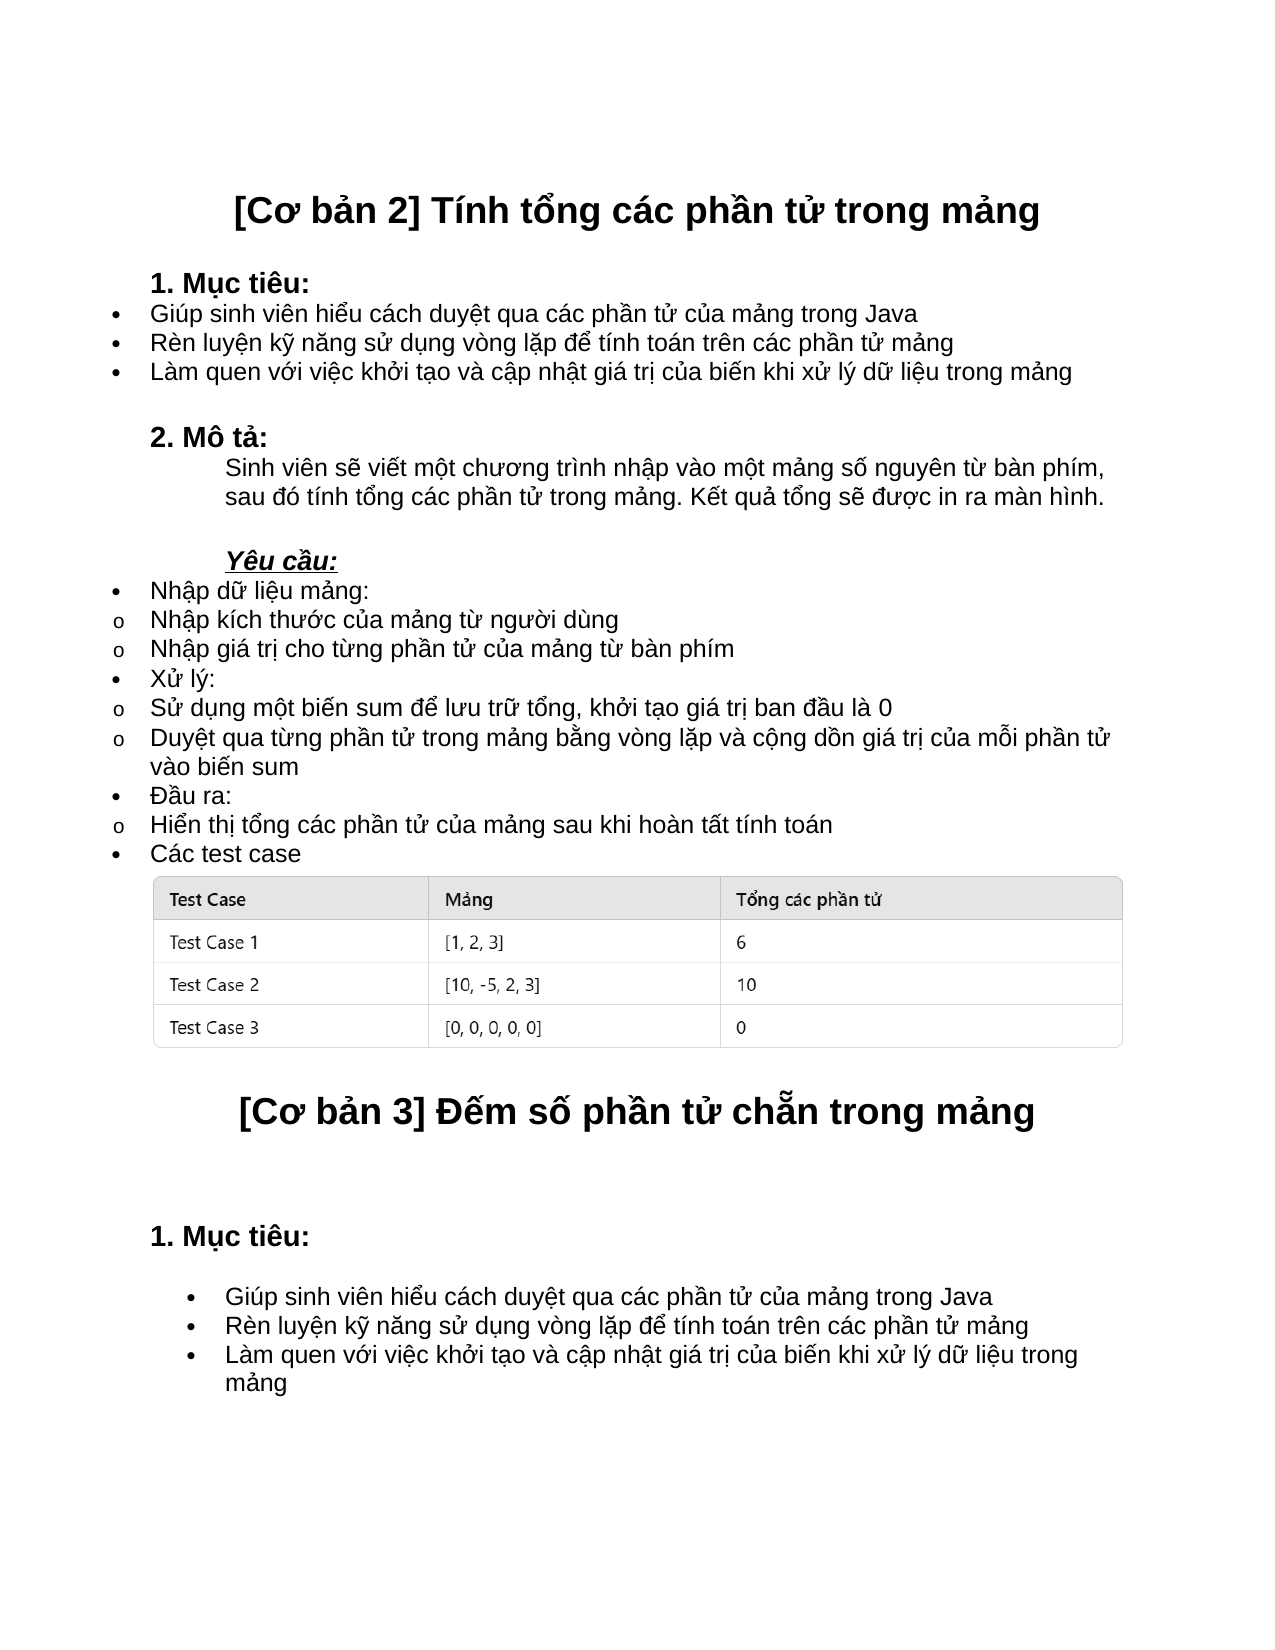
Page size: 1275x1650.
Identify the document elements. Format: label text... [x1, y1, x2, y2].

list Nhập giá trị cho từng phần tử của mảng từ bàn phím [112, 634, 1125, 664]
list Các test case [112, 839, 1125, 868]
list Làm quen với việc khởi tạo và cập nhật giá trị của biến khi xử lý dữ liệu trong mảng [187, 1339, 1125, 1397]
text 1. Mục tiêu: [150, 266, 1125, 299]
list Sử dụng một biến sum để lưu trữ tổng, khởi tạo giá trị ban đầu là 0 [112, 693, 1125, 722]
list Đầu ra: [112, 781, 1125, 810]
text [Cơ bản 2] Tính tổng các phần tử trong mảng [150, 188, 1125, 232]
list Rèn luyện kỹ năng sử dụng vòng lặp để tính toán trên các phần tử mảng [112, 328, 1125, 357]
list Giúp sinh viên hiểu cách duyệt qua các phần tử của mảng trong Java [187, 1282, 1125, 1311]
picture [150, 868, 1125, 1051]
text Sinh viên sẽ viết một chương trình nhập vào một mảng số nguyên từ bàn phím, sau đó tính tổng các phần tử trong mảng. Kết quả tổng sẽ được in ra màn hình. [225, 453, 1125, 511]
text 2. Mô tả: [150, 419, 1125, 453]
list Hiển thị tổng các phần tử của mảng sau khi hoàn tất tính toán [112, 810, 1125, 839]
list Rèn luyện kỹ năng sử dụng vòng lặp để tính toán trên các phần tử mảng [187, 1311, 1125, 1339]
list Duyệt qua từng phần tử trong mảng bằng vòng lặp và cộng dồn giá trị của mỗi phần tử vào biến sum [112, 722, 1125, 781]
list Nhập dữ liệu mảng: [112, 576, 1125, 605]
list Xử lý: [112, 664, 1125, 693]
list Giúp sinh viên hiểu cách duyệt qua các phần tử của mảng trong Java [112, 299, 1125, 328]
text Yêu cầu: [225, 545, 1125, 576]
list Nhập kích thước của mảng từ người dùng [112, 605, 1125, 634]
list Làm quen với việc khởi tạo và cập nhật giá trị của biến khi xử lý dữ liệu trong mảng [112, 357, 1125, 386]
text 1. Mục tiêu: [150, 1219, 1125, 1253]
text [Cơ bản 3] Đếm số phần tử chẵn trong mảng [150, 1089, 1125, 1132]
